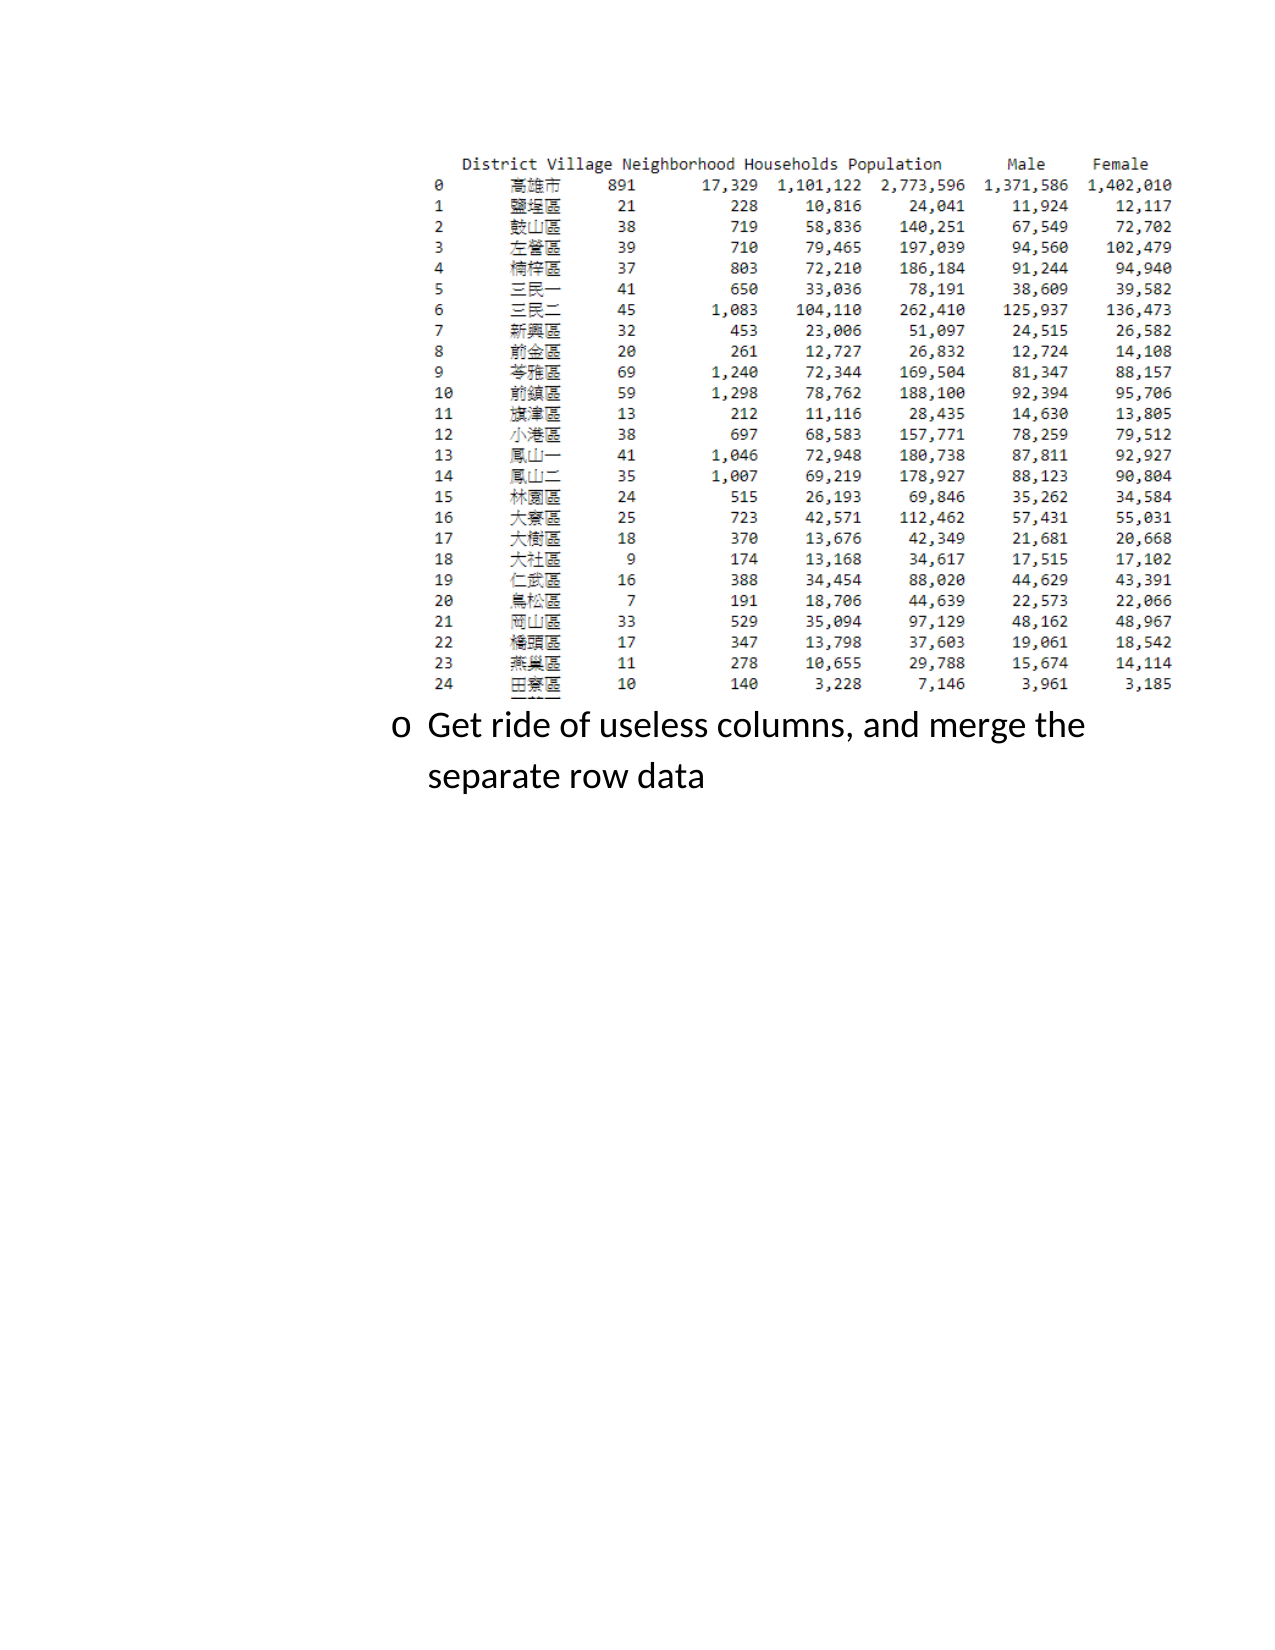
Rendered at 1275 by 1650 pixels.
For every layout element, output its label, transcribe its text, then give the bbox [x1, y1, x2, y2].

list Get ride of useless columns, and merge the separate row data [390, 701, 1125, 798]
picture [427, 150, 1204, 699]
